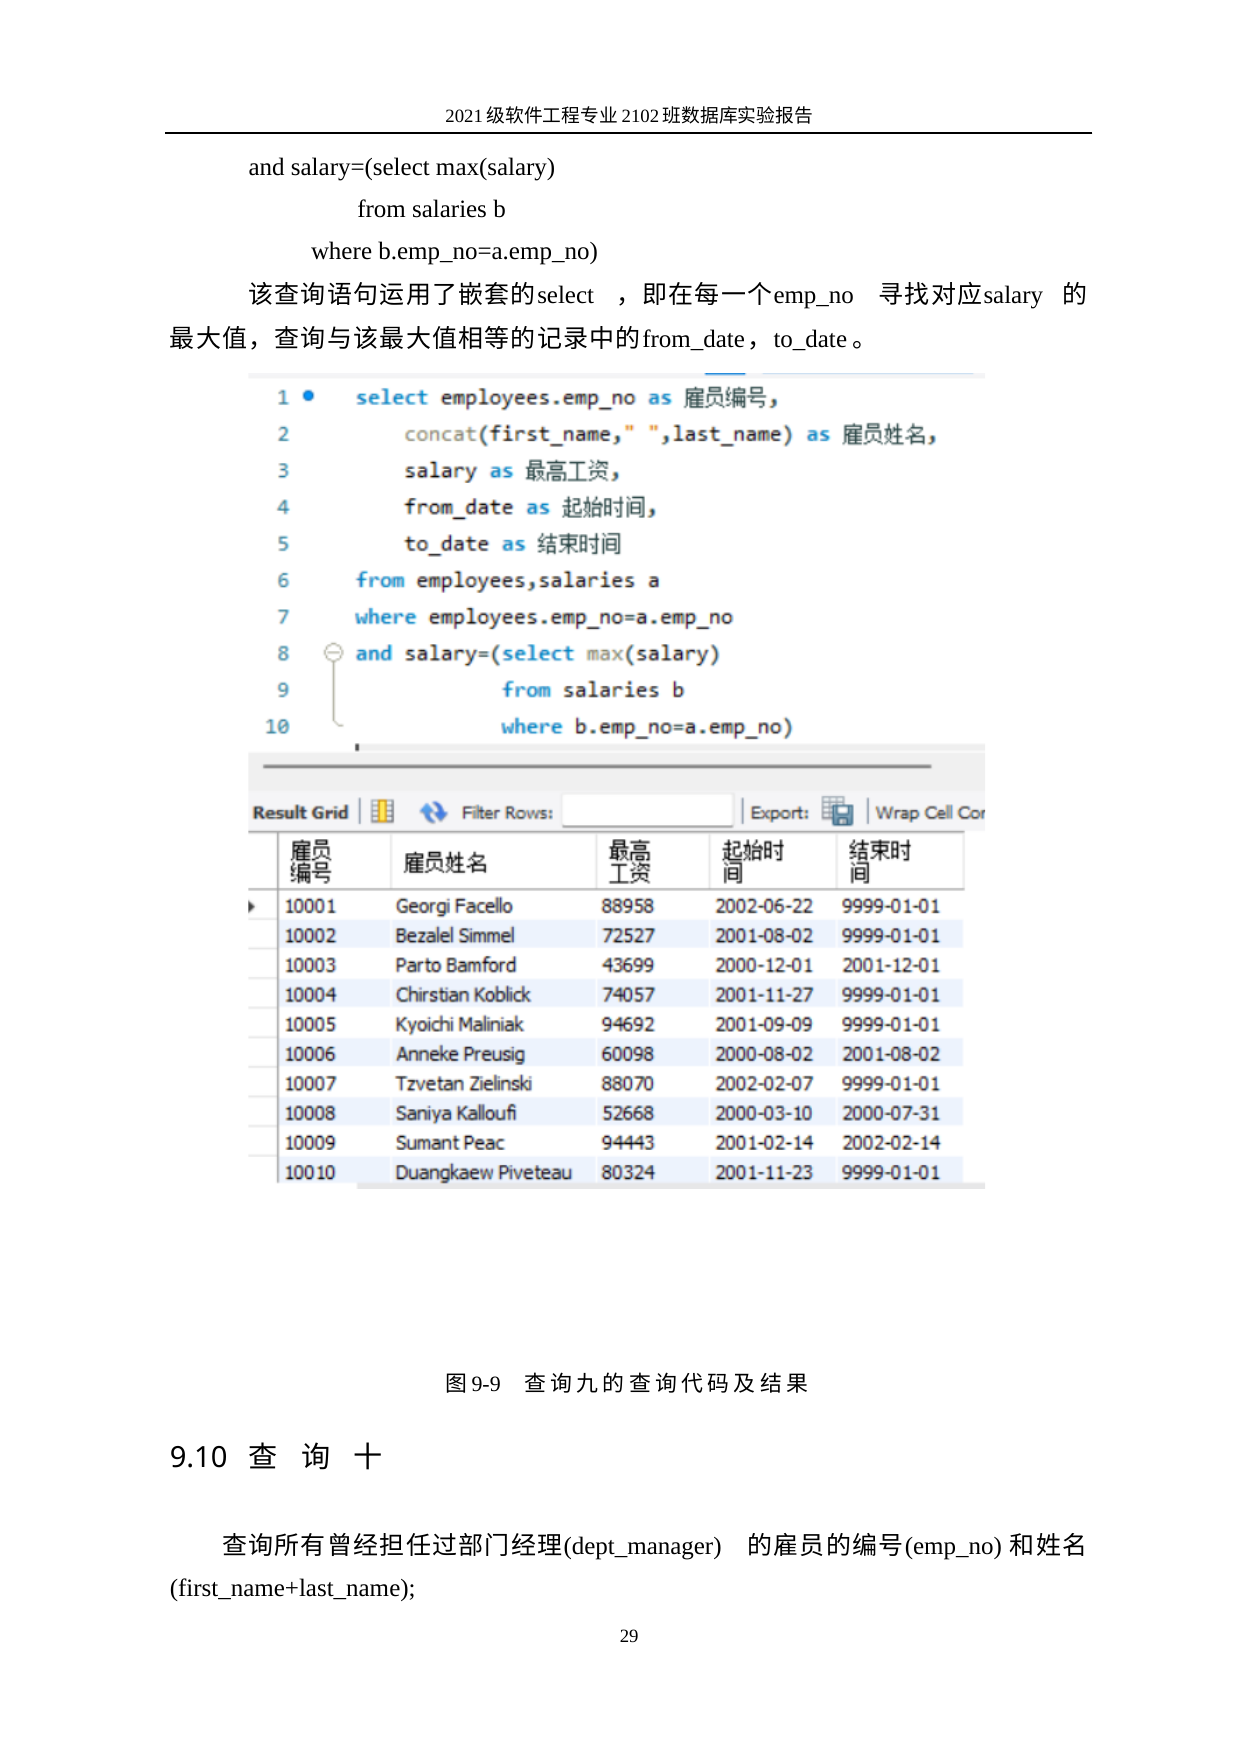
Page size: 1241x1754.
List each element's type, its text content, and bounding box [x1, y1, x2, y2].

list from salaries b [169, 190, 1088, 226]
text 查询所有曾经担任过部门经理(dept_manager)的雇员的编号(emp_no)和姓名(first_name+last_name); [169, 1525, 1088, 1605]
list 该查询语句运用了嵌套的select，即在每一个emp_no寻找对应salary的最大值，查询与该最大值相等的记录中的from_date，to_date。 [169, 274, 1088, 354]
picture [248, 373, 986, 1189]
list and salary=(select max(salary) [169, 148, 1088, 184]
list where b.emp_no=a.emp_no) [169, 232, 1088, 269]
subtitle 9.10 查询十 [169, 1418, 1088, 1491]
list 图9-9 查询九的查询代码及结果 [169, 1363, 1088, 1400]
